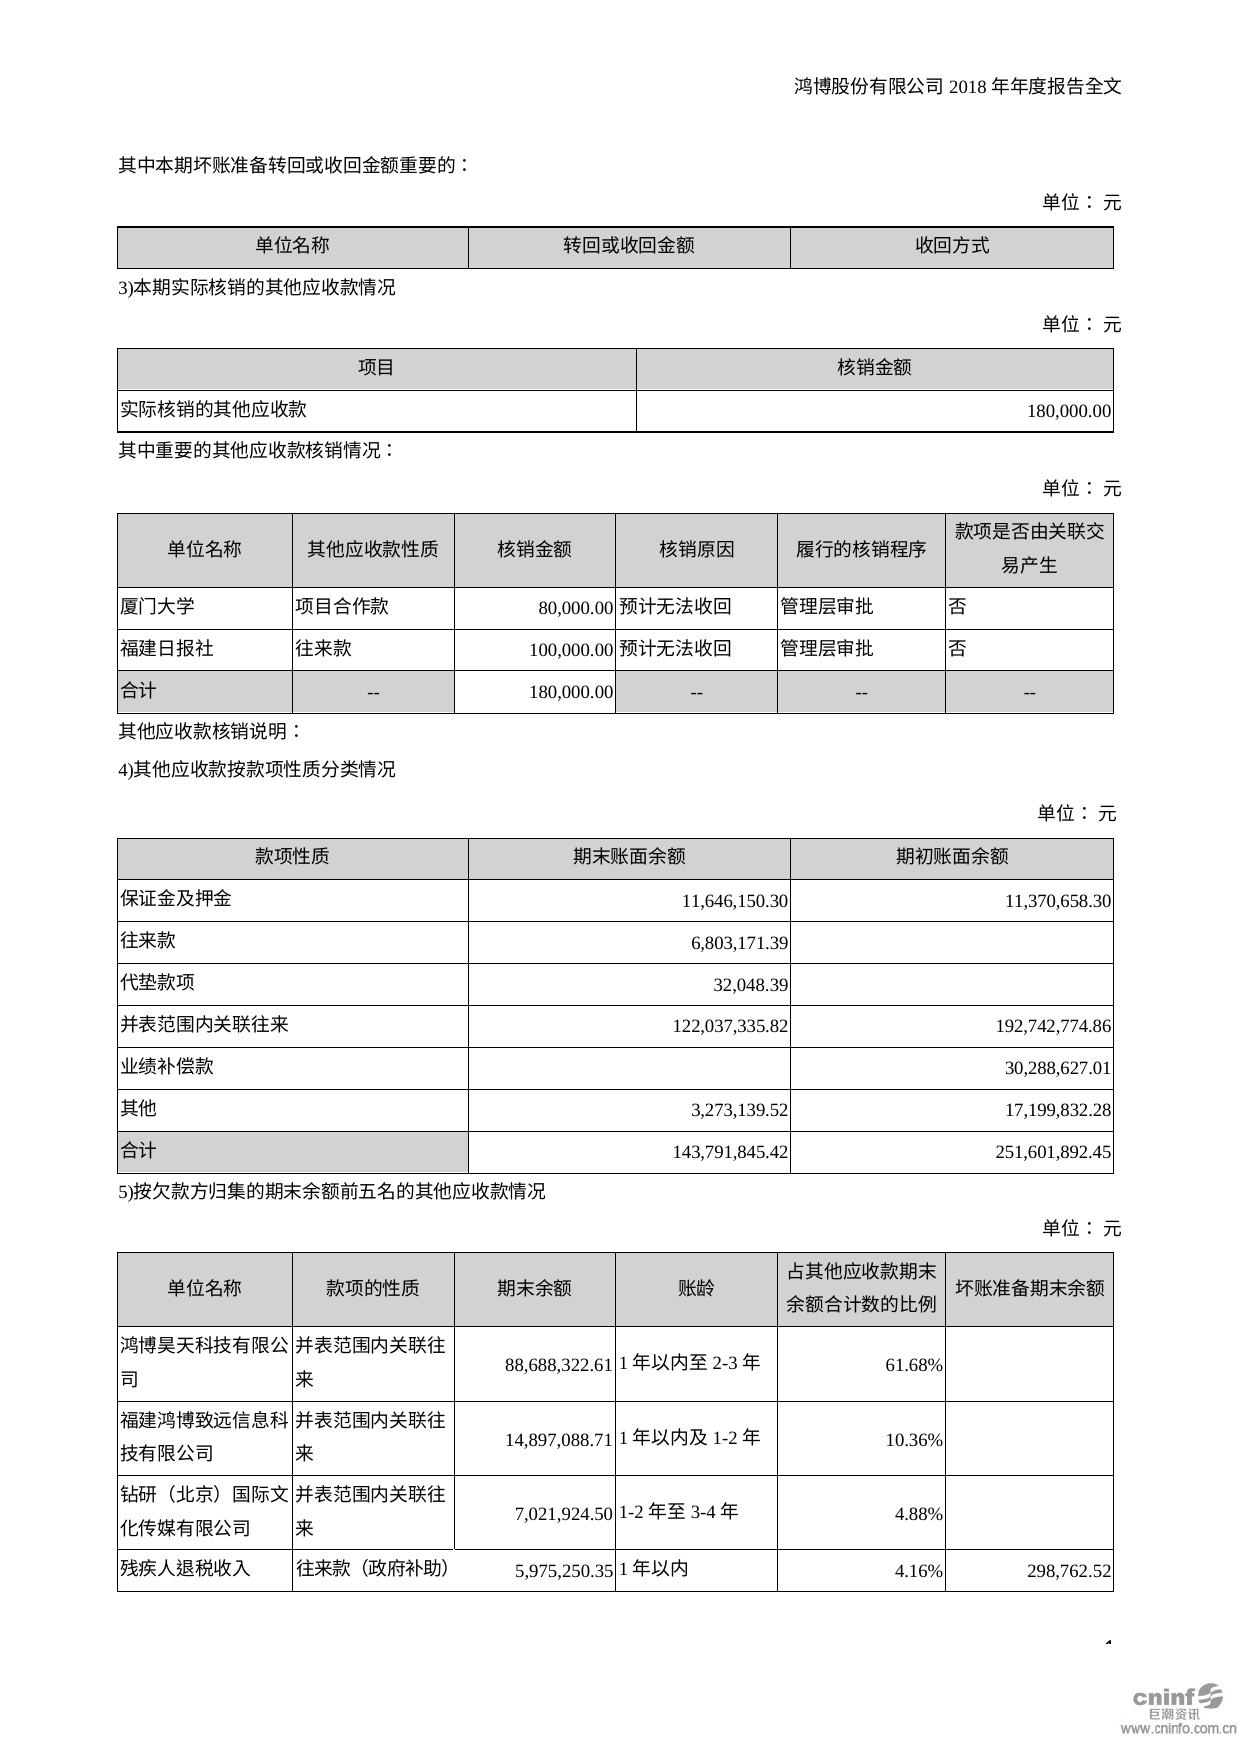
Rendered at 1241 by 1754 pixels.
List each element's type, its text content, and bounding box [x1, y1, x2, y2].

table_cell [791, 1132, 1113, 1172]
text 其中本期坏账准备转回或收回金额重要的： [118, 152, 1124, 177]
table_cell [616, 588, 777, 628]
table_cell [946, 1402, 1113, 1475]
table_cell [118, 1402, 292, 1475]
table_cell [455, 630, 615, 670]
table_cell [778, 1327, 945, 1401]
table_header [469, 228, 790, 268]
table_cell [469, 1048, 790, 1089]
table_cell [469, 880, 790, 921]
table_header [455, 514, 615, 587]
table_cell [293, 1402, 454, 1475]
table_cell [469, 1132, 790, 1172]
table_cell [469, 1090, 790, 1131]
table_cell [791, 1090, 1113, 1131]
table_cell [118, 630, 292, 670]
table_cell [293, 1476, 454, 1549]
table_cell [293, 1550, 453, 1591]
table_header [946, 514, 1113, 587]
text 单位： 元 [102, 476, 1122, 501]
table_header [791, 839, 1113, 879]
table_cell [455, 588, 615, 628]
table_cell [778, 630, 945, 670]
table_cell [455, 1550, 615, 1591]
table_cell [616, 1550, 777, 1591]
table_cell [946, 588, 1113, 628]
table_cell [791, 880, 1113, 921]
picture [1115, 1680, 1240, 1737]
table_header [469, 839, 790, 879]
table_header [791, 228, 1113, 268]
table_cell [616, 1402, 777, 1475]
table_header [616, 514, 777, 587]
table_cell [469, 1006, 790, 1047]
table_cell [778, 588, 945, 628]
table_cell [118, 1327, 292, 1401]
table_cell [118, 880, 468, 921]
text 4)其他应收款按款项性质分类情况 [118, 756, 398, 782]
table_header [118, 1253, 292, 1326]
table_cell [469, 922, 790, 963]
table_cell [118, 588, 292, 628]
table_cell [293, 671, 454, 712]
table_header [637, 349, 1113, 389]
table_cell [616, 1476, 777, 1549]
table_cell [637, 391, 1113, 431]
text 单位： 元 [102, 311, 1122, 336]
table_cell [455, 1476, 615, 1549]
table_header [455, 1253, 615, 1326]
text 其他应收款核销说明： [118, 719, 398, 744]
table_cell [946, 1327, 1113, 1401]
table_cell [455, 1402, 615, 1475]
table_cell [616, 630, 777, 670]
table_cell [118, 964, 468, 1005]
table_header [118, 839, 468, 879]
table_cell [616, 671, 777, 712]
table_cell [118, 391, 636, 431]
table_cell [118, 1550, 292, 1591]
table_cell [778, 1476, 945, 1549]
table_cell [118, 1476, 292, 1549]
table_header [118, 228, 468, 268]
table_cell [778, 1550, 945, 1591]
text 5)按欠款方归集的期末余额前五名的其他应收款情况 [118, 1179, 1124, 1204]
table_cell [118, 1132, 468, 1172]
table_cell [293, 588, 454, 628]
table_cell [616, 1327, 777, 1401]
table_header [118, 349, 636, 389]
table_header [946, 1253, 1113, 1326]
text 3)本期实际核销的其他应收款情况 [118, 275, 1124, 300]
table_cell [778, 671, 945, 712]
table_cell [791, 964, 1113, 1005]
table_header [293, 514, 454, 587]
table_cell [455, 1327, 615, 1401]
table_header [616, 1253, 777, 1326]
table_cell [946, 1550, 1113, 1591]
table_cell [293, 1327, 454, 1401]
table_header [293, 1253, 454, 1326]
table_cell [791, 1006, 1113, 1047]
text 单位： 元 [102, 189, 1122, 215]
text 单位： 元 [1037, 801, 1240, 826]
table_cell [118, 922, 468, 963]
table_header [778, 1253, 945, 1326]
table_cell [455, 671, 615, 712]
text 其中重要的其他应收款核销情况： [118, 438, 1124, 463]
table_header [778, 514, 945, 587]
text 单位： 元 [102, 1215, 1122, 1241]
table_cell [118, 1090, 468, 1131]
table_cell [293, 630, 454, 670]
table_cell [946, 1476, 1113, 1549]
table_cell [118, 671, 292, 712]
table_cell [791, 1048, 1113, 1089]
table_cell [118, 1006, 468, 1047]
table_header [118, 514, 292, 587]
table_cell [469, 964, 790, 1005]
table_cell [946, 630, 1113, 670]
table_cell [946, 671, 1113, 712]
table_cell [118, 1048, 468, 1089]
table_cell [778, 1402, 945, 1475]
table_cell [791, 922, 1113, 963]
